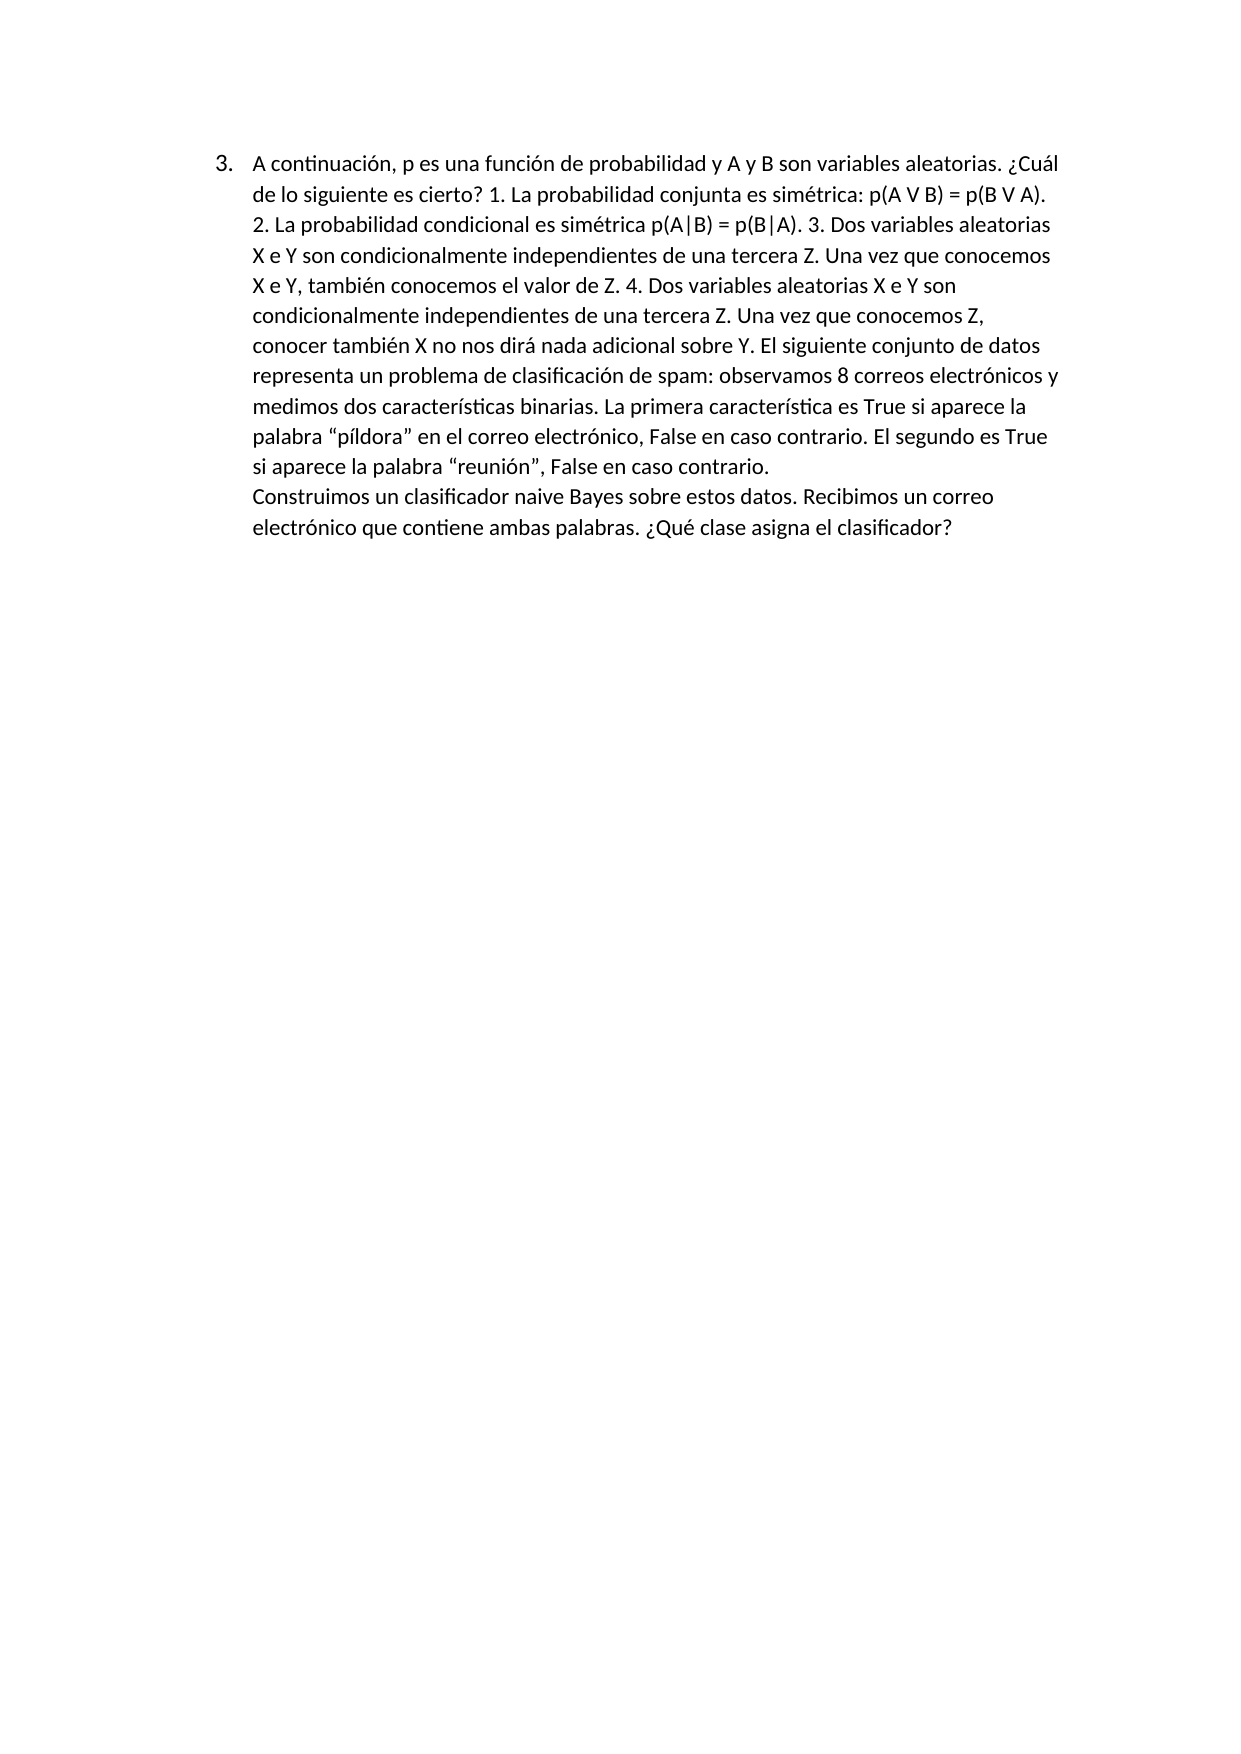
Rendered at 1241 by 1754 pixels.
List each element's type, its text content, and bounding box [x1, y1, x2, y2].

list A continuación, p es una función de probabilidad y A y B son variables aleatorias. ¿Cuál de lo siguiente es cierto? 1. La probabilidad conjunta es simétrica: p(A V B) = p(B V A). 2. La probabilidad condicional es simétrica p(A|B) = p(B|A). 3. Dos variables aleatorias X e Y son condicionalmente independientes de una tercera Z. Una vez que conocemos X e Y, también conocemos el valor de Z. 4. Dos variables aleatorias X e Y son condicionalmente independientes de una tercera Z. Una vez que conocemos Z, conocer también X no nos dirá nada adicional sobre Y. El siguiente conjunto de datos representa un problema de clasificación de spam: observamos 8 correos electrónicos y medimos dos características binarias. La primera característica es True si aparece la palabra “píldora” en el correo electrónico, False en caso contrario. El segundo es True si aparece la palabra “reunión”, False en caso contrario. [215, 148, 1063, 480]
list Construimos un clasificador naive Bayes sobre estos datos. Recibimos un correo electrónico que contiene ambas palabras. ¿Qué clase asigna el clasificador? [252, 482, 1063, 541]
